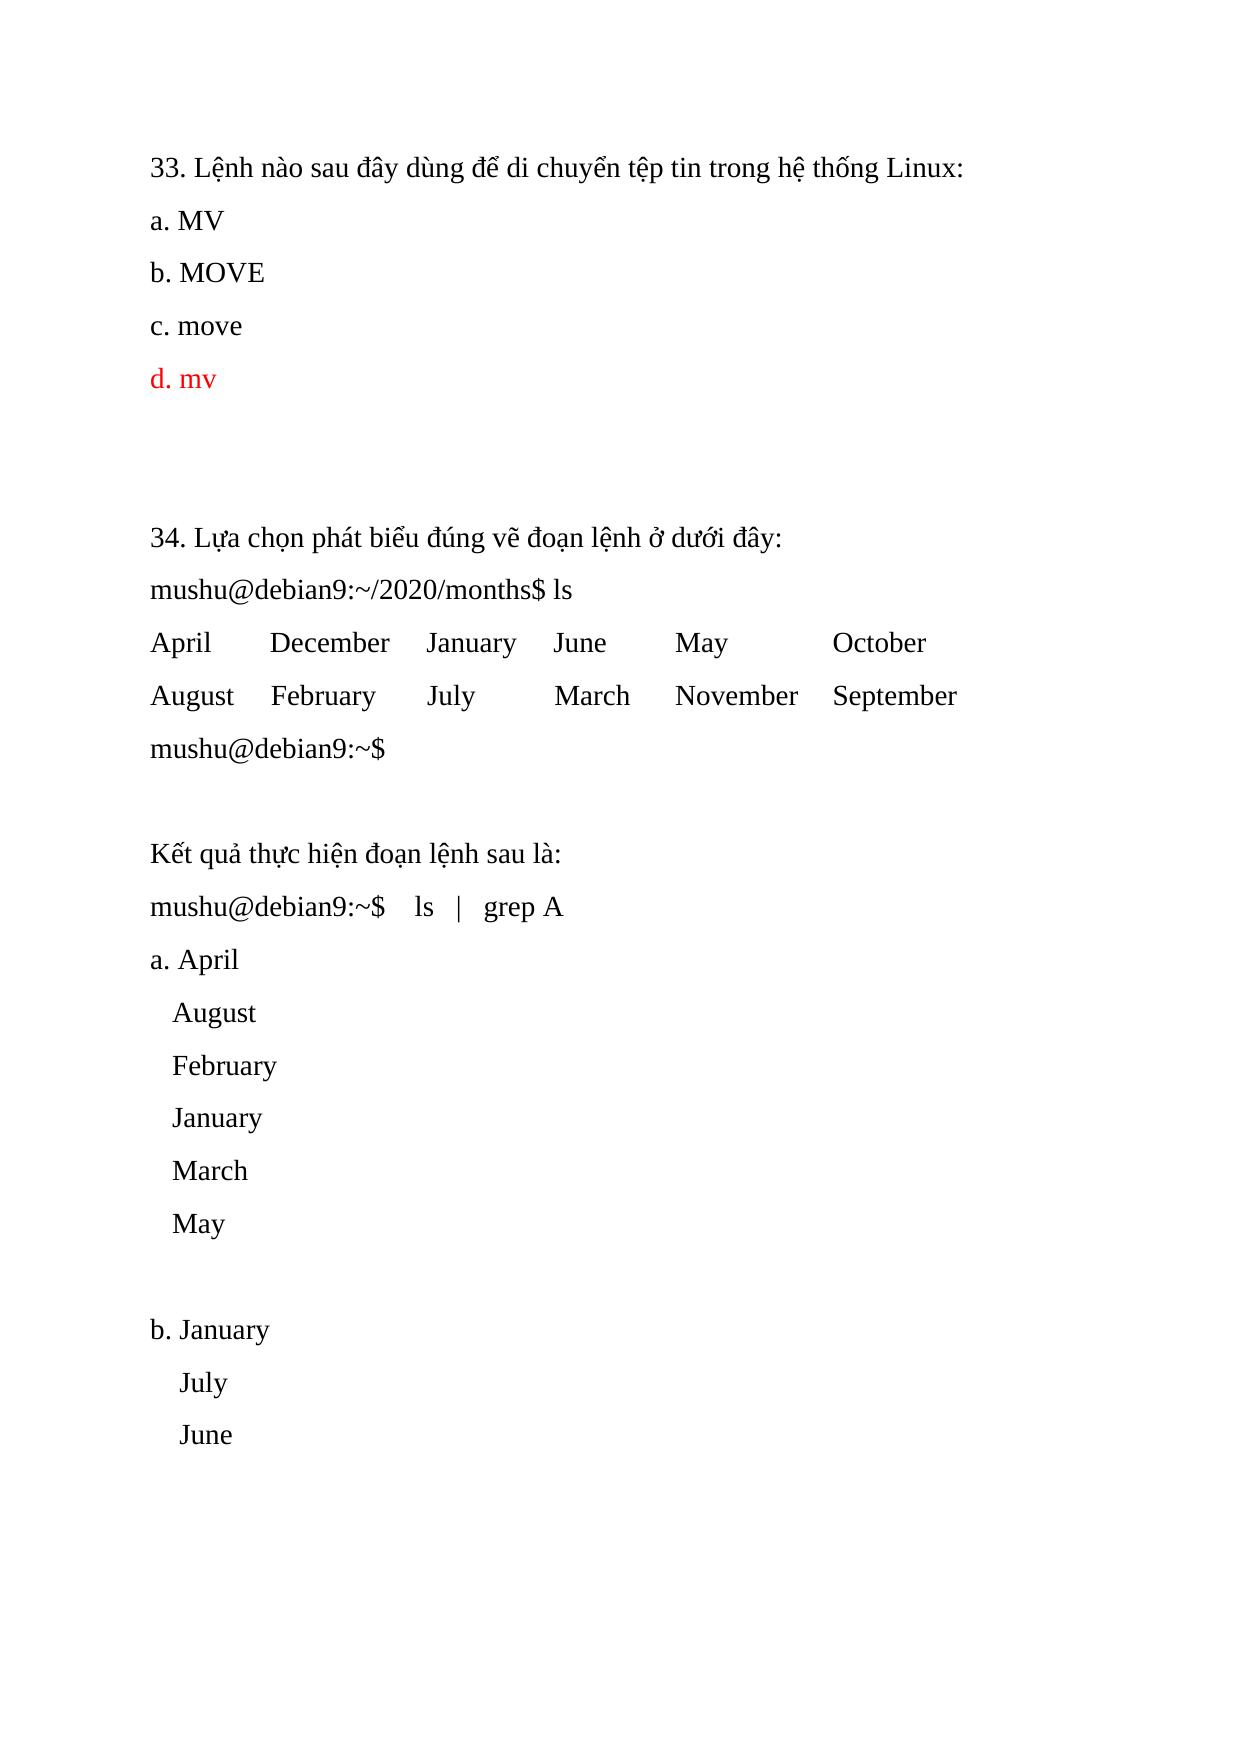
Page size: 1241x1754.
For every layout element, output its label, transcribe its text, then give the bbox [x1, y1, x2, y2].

text August [150, 995, 1090, 1028]
text July [150, 1365, 1090, 1398]
text April December January June May October [150, 625, 1090, 659]
text February [150, 1048, 1090, 1081]
text 33. Lệnh nào sau đây dùng để di chuyển tệp tin trong hệ thống Linux: [150, 150, 1090, 183]
text b. January [150, 1312, 1090, 1345]
text mushu@debian9:~$ ls | grep A [150, 889, 1090, 923]
text a. MV [150, 203, 1090, 236]
text June [150, 1417, 1090, 1451]
text c. move [150, 308, 1090, 342]
text March [150, 1153, 1090, 1187]
text Kết quả thực hiện đoạn lệnh sau là: [150, 837, 1090, 870]
text May [150, 1206, 1090, 1240]
text b. MOVE [150, 256, 1090, 289]
text a. April [150, 942, 1090, 976]
text d. mv [150, 361, 1090, 395]
text January [150, 1101, 1090, 1134]
text 34. Lựa chọn phát biểu đúng vẽ đoạn lệnh ở dưới đây: [150, 520, 1090, 553]
text mushu@debian9:~/2020/months$ ls [150, 572, 1090, 606]
text August February July March November September [150, 678, 1090, 712]
text mushu@debian9:~$ [150, 731, 1090, 764]
